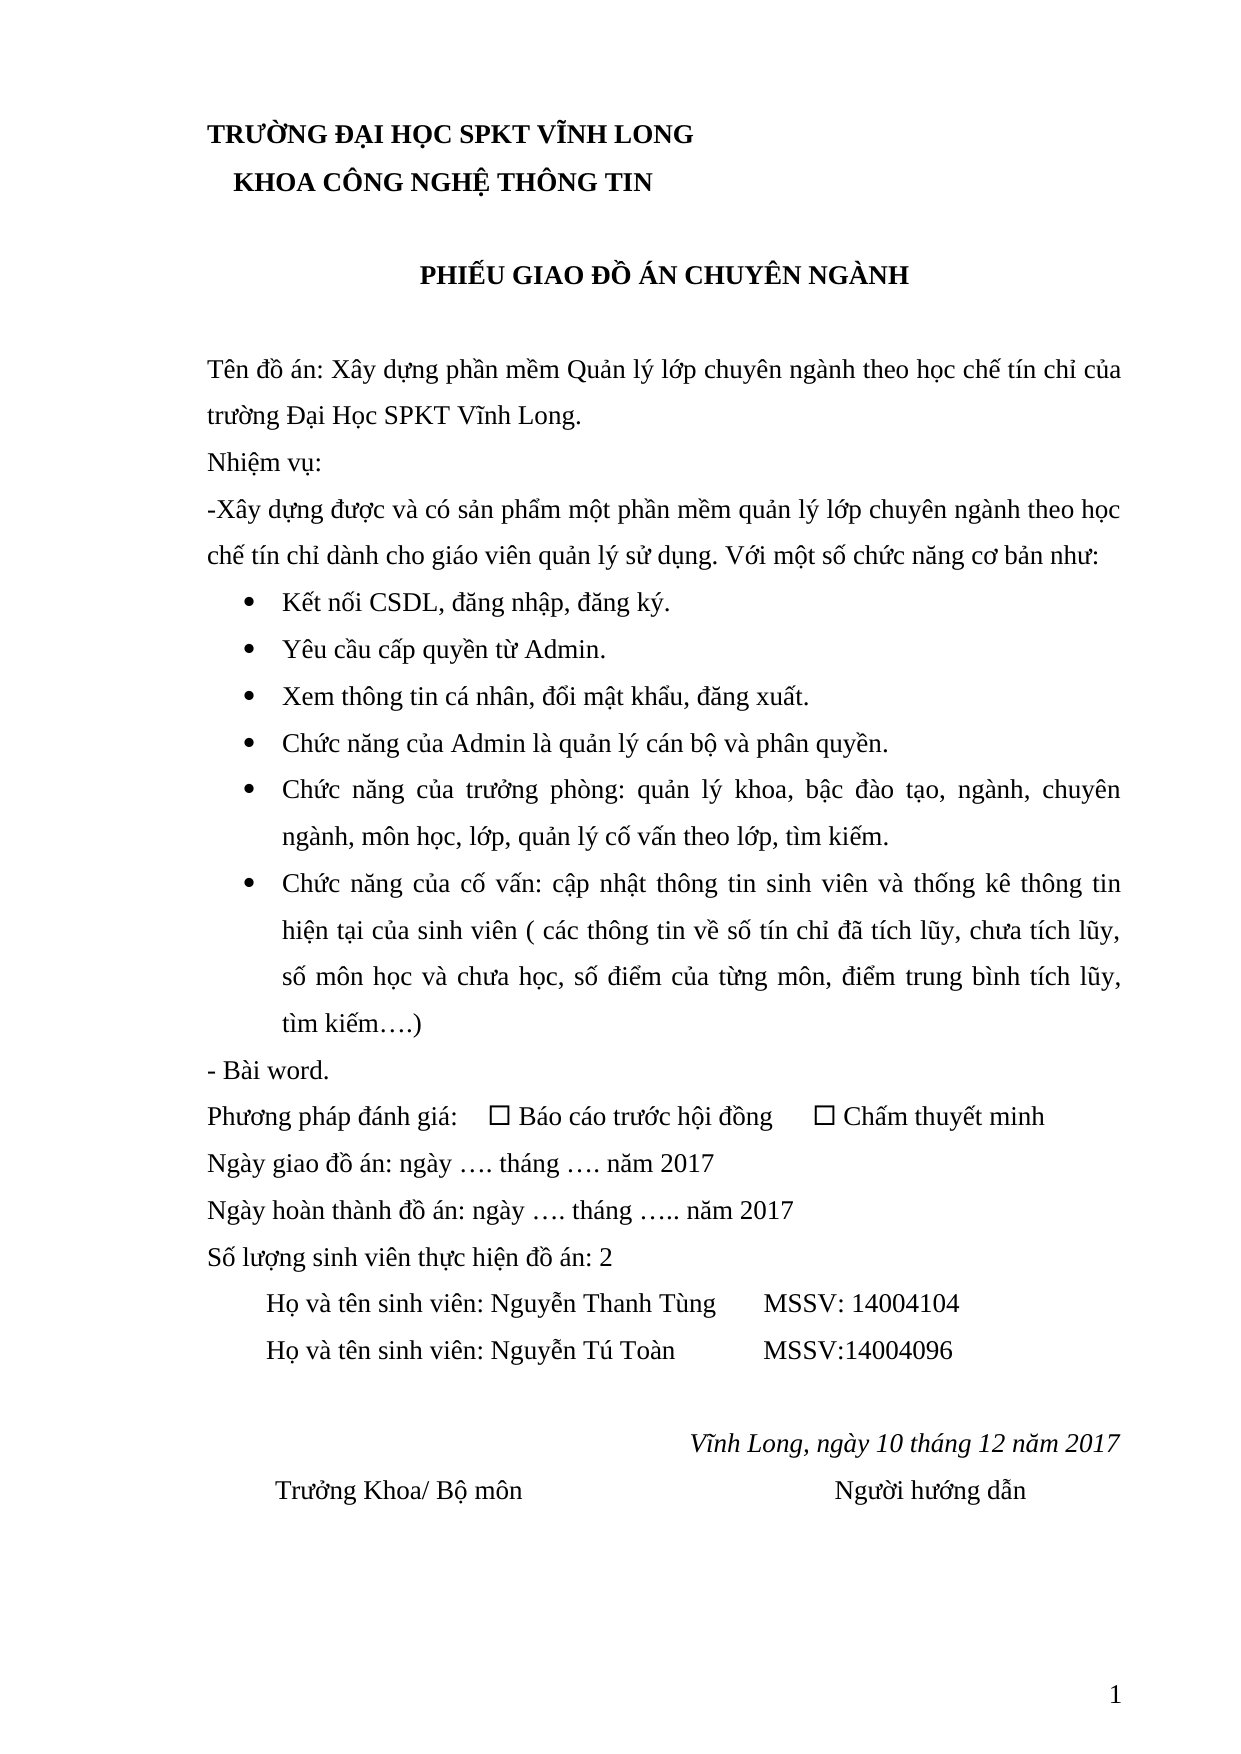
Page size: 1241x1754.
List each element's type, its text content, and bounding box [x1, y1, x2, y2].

text Nhiệm vụ: [207, 446, 1122, 477]
text Số lượng sinh viên thực hiện đồ án: 2 [207, 1241, 1122, 1272]
text PHIẾU GIAO ĐỒ ÁN CHUYÊN NGÀNH [207, 259, 1122, 291]
list Chức năng của cố vấn: cập nhật thông tin sinh viên và thống kê thông tin hiện tại của sinh viên ( các thông tin về số tín chỉ đã tích lũy, chưa tích lũy, số môn học và chưa học, số điểm của từng môn, điểm trung bình tích lũy, tìm kiếm….) [244, 867, 1122, 1038]
text Họ và tên sinh viên: Nguyễn Thanh Tùng MSSV: 14004104 [207, 1287, 1122, 1318]
text Tên đồ án: Xây dựng phần mềm Quản lý lớp chuyên ngành theo học chế tín chỉ của trường Đại Học SPKT Vĩnh Long. [207, 353, 1122, 431]
list Kết nối CSDL, đăng nhập, đăng ký. [244, 586, 1122, 617]
text TRƯỜNG ĐẠI HỌC SPKT VĨNH LONG [207, 118, 1122, 149]
list Chức năng của trưởng phòng: quản lý khoa, bậc đào tạo, ngành, chuyên ngành, môn học, lớp, quản lý cố vấn theo lớp, tìm kiếm. [244, 773, 1122, 851]
text - Bài word. [207, 1054, 1122, 1085]
text KHOA CÔNG NGHỆ THÔNG TIN [207, 166, 1122, 197]
text Ngày giao đồ án: ngày …. tháng …. năm 2017 [207, 1147, 1122, 1178]
text Họ và tên sinh viên: Nguyễn Tú Toàn MSSV:14004096 [207, 1334, 1122, 1365]
text Phương pháp đánh giá: Báo cáo trước hội đồng Chấm thuyết minh [207, 1100, 1122, 1132]
text Trưởng Khoa/ Bộ môn Người hướng dẫn [207, 1474, 1122, 1505]
text -Xây dựng được và có sản phẩm một phần mềm quản lý lớp chuyên ngành theo học chế tín chỉ dành cho giáo viên quản lý sử dụng. Với một số chức năng cơ bản như: [207, 493, 1122, 571]
text Ngày hoàn thành đồ án: ngày …. tháng ….. năm 2017 [207, 1194, 1122, 1225]
list Xem thông tin cá nhân, đổi mật khẩu, đăng xuất. [244, 680, 1122, 711]
list Yêu cầu cấp quyền từ Admin. [244, 633, 1122, 664]
list Chức năng của Admin là quản lý cán bộ và phân quyền. [244, 727, 1122, 758]
text Vĩnh Long, ngày 10 tháng 12 năm 2017 [207, 1427, 1122, 1458]
